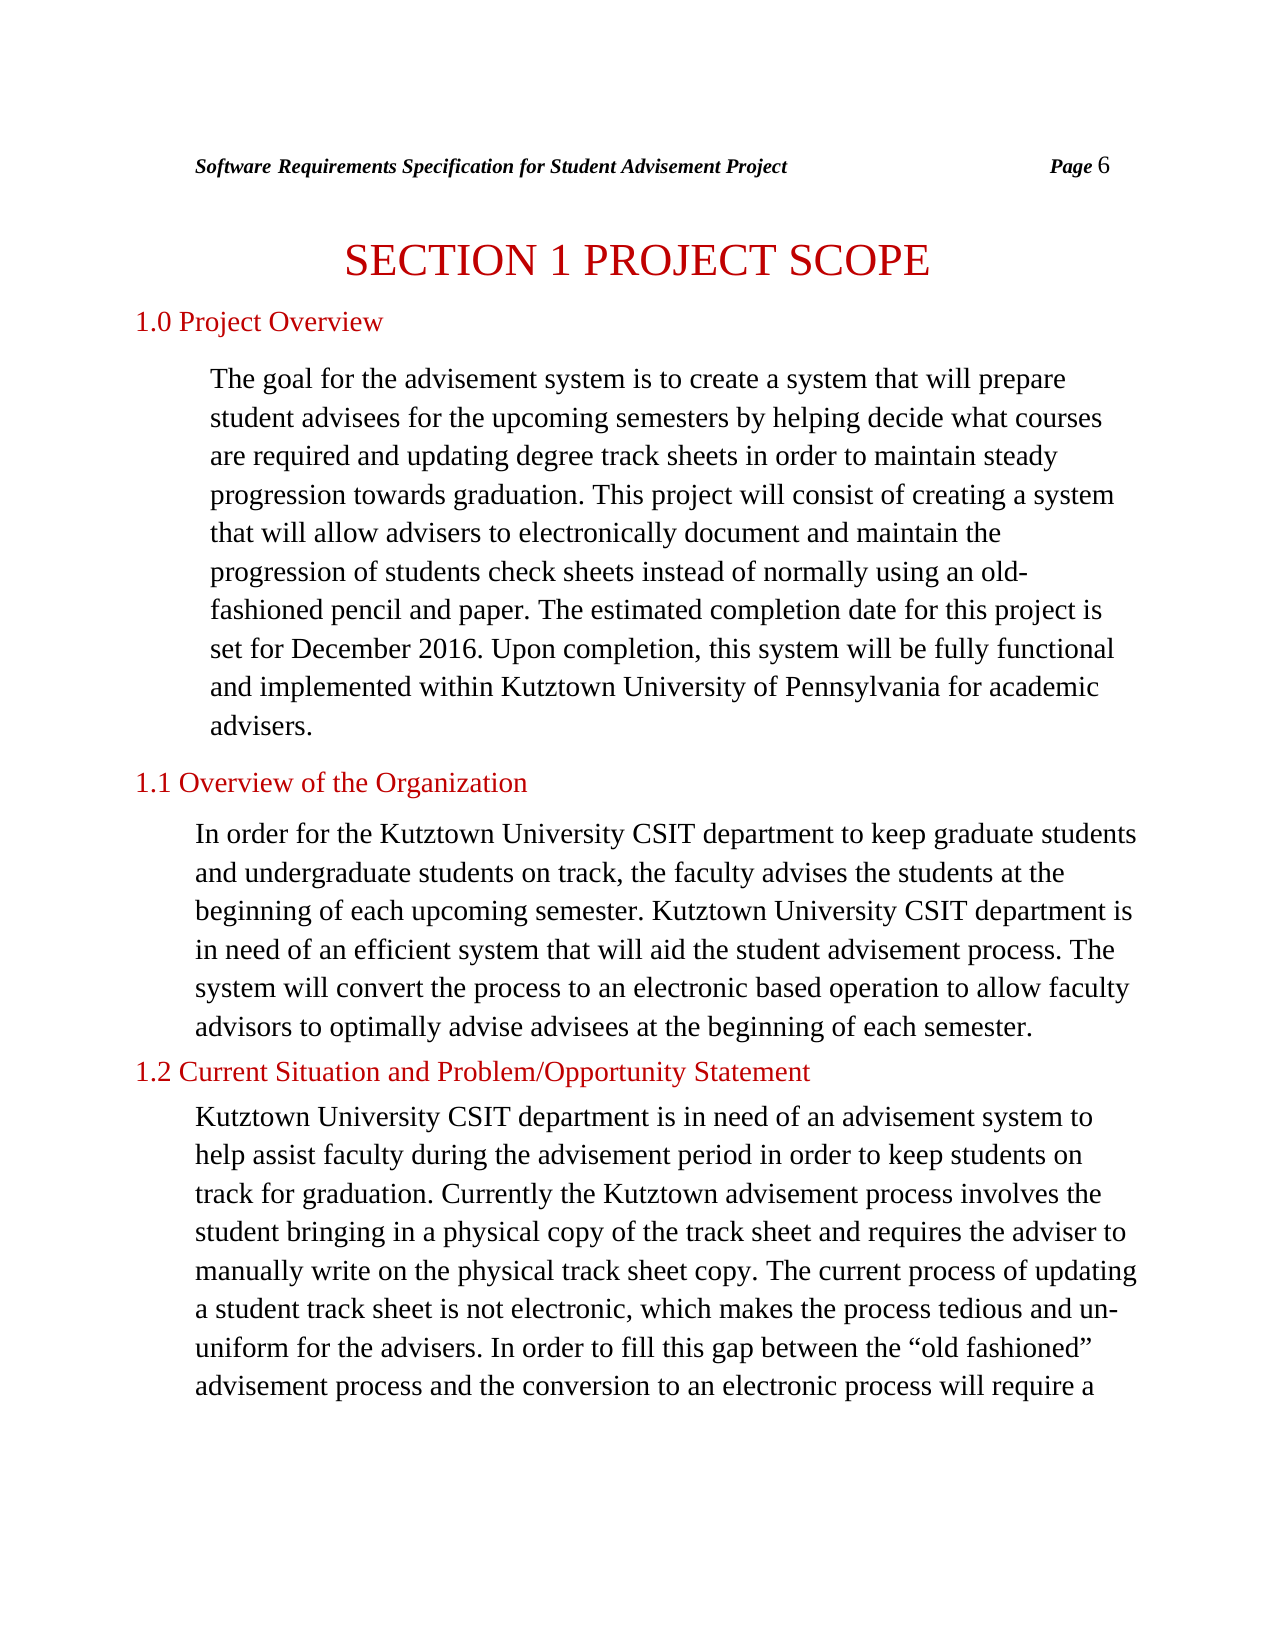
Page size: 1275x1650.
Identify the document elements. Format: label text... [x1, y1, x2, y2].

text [195, 1099, 1140, 1402]
text The goal for the advisement system is to create a system that will prepare student advisees for the upcoming semesters by helping decide what courses are required and updating degree track sheets in order to maintain steady progression towards graduation. This project will consist of creating a system that will allow advisers to electronically document and maintain the progression of students check sheets instead of normally using an old-fashioned pencil and paper. The estimated completion date for this project is set for December 2016. Upon completion, this system will be fully functional and implemented within Kutztown University of Pennsylvania for academic advisers. [210, 361, 1140, 742]
text SECTION 1 PROJECT SCOPE [135, 232, 1140, 285]
text 1.2 Current Situation and Problem/Opportunity Statement [135, 1054, 1140, 1087]
text 1.1 Overview of the Organization [135, 765, 1140, 799]
text 1.0 Project Overview [135, 304, 1140, 337]
text In order for the Kutztown University CSIT department to keep graduate students and undergraduate students on track, the faculty advises the students at the beginning of each upcoming semester. Kutztown University CSIT department is in need of an efficient system that will aid the student advisement process. The system will convert the process to an electronic based operation to allow faculty advisors to optimally advise advisees at the beginning of each semester. [195, 816, 1140, 1043]
